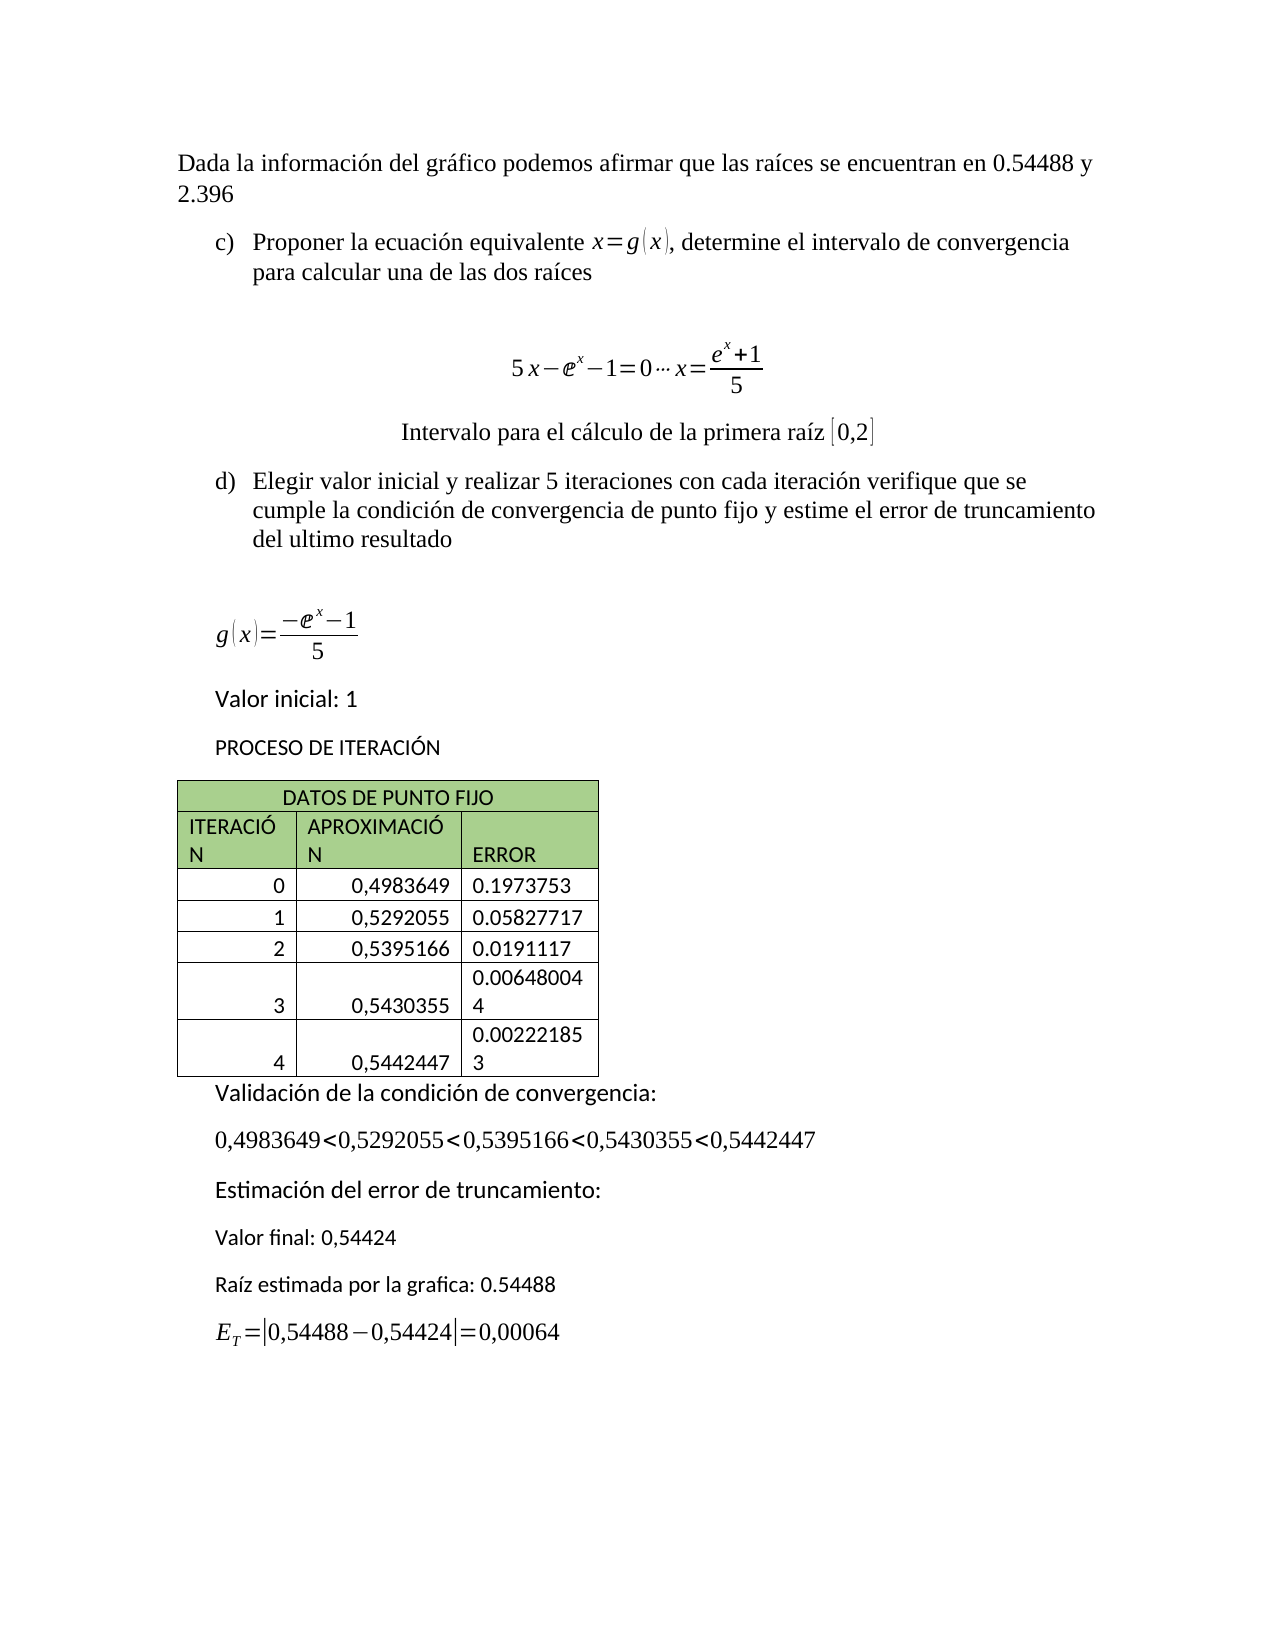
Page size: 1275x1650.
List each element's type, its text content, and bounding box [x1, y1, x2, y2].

table_cell 0 [178, 869, 296, 899]
text PROCESO DE ITERACIÓN [215, 733, 1098, 761]
text Raíz estimada por la grafica: 0.54488 [215, 1270, 1098, 1298]
table_cell 0,5430355 [297, 963, 461, 1019]
table_cell 0.0191117 [462, 932, 598, 962]
table_cell APROXIMACIÓN [297, 812, 461, 868]
text Valor final: 0,54424 [215, 1223, 1098, 1251]
table_cell ITERACIÓN [178, 812, 296, 868]
table_cell 0,5395166 [297, 932, 461, 962]
table_cell 0,4983649 [297, 869, 461, 899]
table_cell 1 [178, 901, 296, 931]
table_cell 0,5292055 [297, 901, 461, 931]
text Intervalo para el cálculo de la primera raíz [177, 417, 1098, 447]
text Estimación del error de truncamiento: [215, 1174, 1098, 1204]
text Valor inicial: 1 [215, 683, 1098, 714]
table_cell 0,5442447 [297, 1020, 461, 1076]
table_cell 2 [178, 932, 296, 962]
table_cell 4 [178, 1020, 296, 1076]
list Elegir valor inicial y realizar 5 iteraciones con cada iteración verifique que se cumple la condición de convergencia de punto fijo y estime el error de truncamiento del ultimo resultado [215, 466, 1098, 552]
table_header DATOS DE PUNTO FIJO [178, 781, 598, 811]
text Validación de la condición de convergencia: [215, 1077, 1098, 1108]
table_cell 0.002221853 [462, 1020, 598, 1076]
table_cell 0.006480044 [462, 963, 598, 1019]
table_cell 0.05827717 [462, 901, 598, 931]
text Dada la información del gráfico podemos afirmar que las raíces se encuentran en 0.54488 y 2.396 [177, 148, 1098, 207]
table_cell 3 [178, 963, 296, 1019]
list Proponer la ecuación equivalente , determine el intervalo de convergencia para calcular una de las dos raíces [215, 226, 1098, 286]
table_cell 0.1973753 [462, 869, 598, 899]
table_cell ERROR [462, 812, 598, 868]
